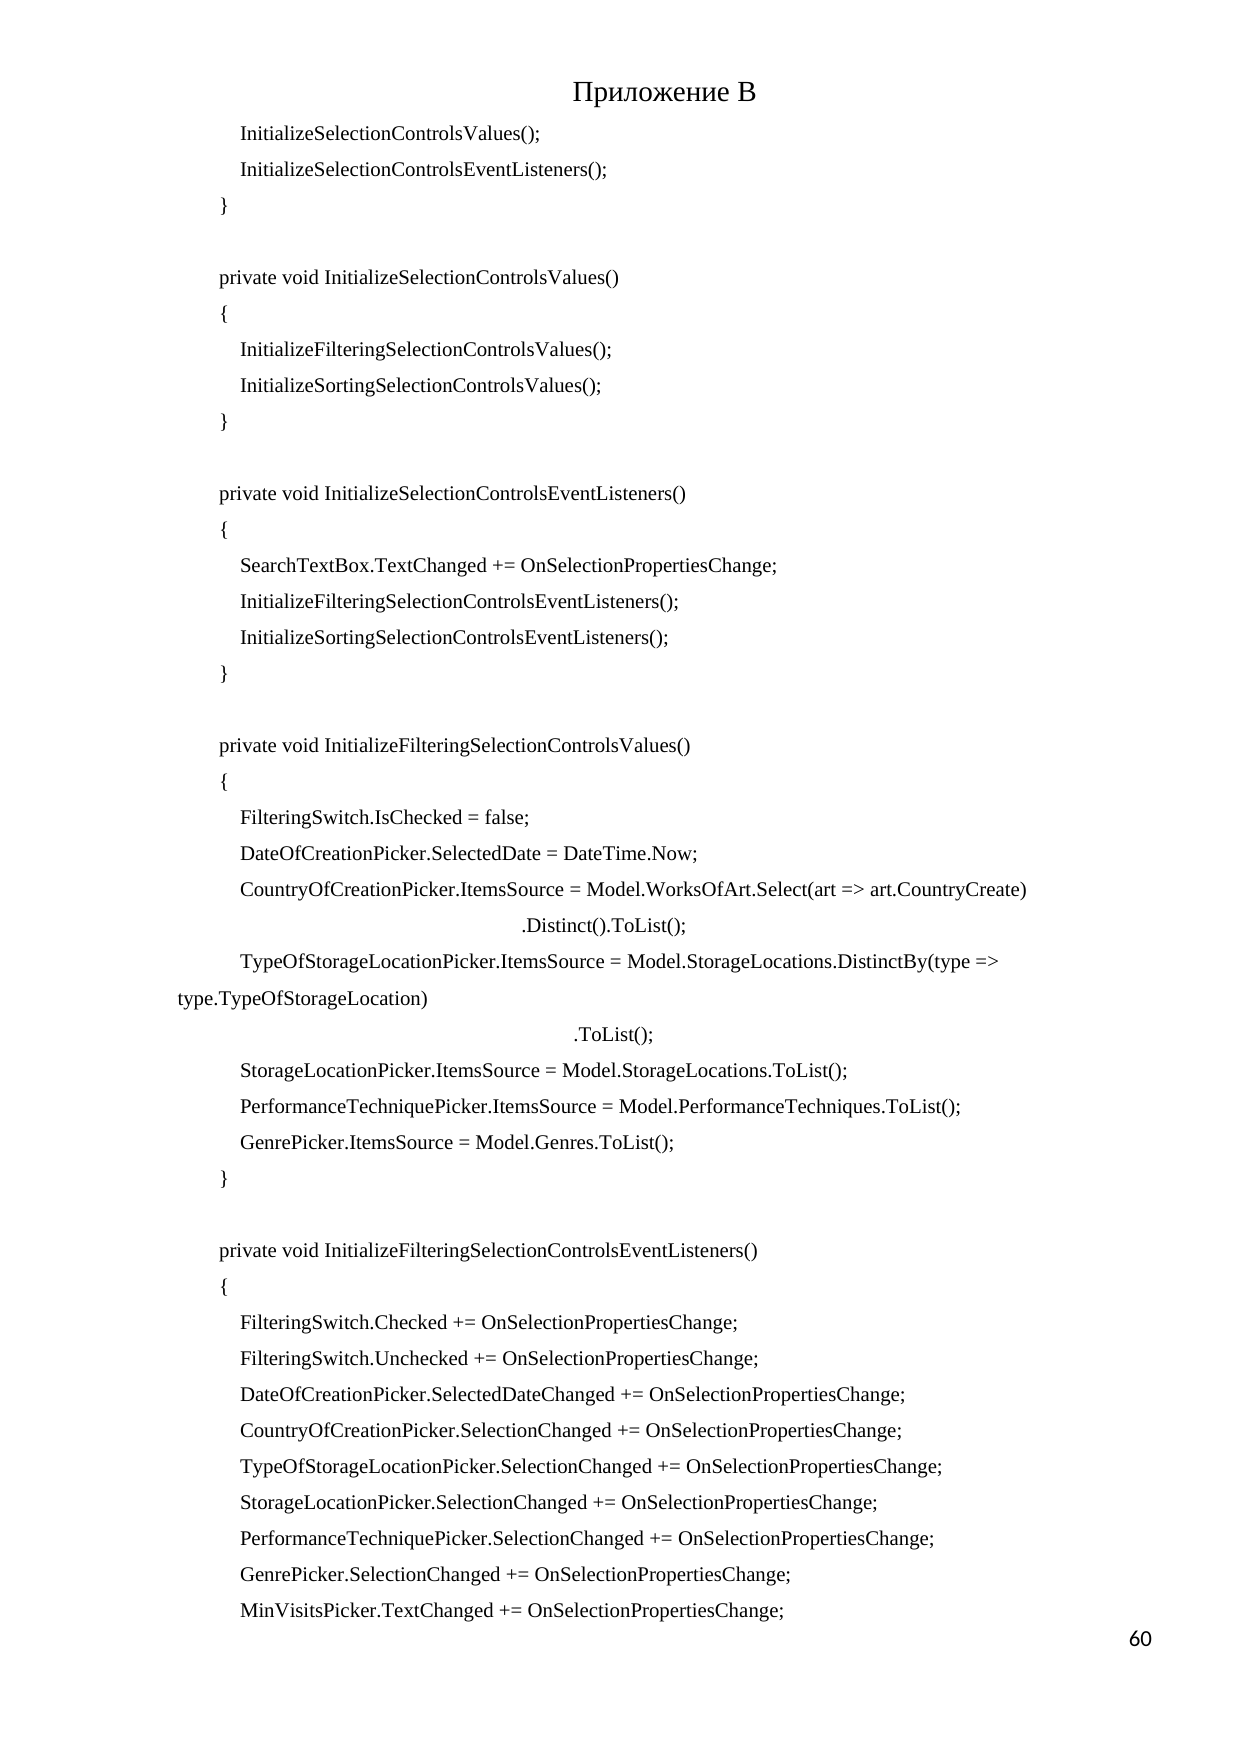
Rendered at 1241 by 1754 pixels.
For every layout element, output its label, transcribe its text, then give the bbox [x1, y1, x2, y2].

text { [177, 301, 1152, 325]
text } [177, 192, 1152, 217]
text InitializeSelectionControlsEventListeners(); [177, 156, 1152, 181]
text PerformanceTechniquePicker.SelectionChanged += OnSelectionPropertiesChange; [177, 1526, 1152, 1550]
text } [177, 409, 1152, 433]
text CountryOfCreationPicker.SelectionChanged += OnSelectionPropertiesChange; [177, 1418, 1152, 1442]
text FilteringSwitch.Unchecked += OnSelectionPropertiesChange; [177, 1346, 1152, 1370]
text } [177, 661, 1152, 685]
text private void InitializeFilteringSelectionControlsValues() [177, 733, 1152, 757]
text DateOfCreationPicker.SelectedDate = DateTime.Now; [177, 841, 1152, 865]
text InitializeFilteringSelectionControlsValues(); [177, 337, 1152, 361]
text GenrePicker.SelectionChanged += OnSelectionPropertiesChange; [177, 1562, 1152, 1586]
text { [177, 1274, 1152, 1298]
text InitializeSelectionControlsValues(); [177, 120, 1152, 144]
text private void InitializeSelectionControlsValues() [177, 264, 1152, 289]
text CountryOfCreationPicker.ItemsSource = Model.WorksOfArt.Select(art => art.CountryCreate) [177, 877, 1152, 901]
text FilteringSwitch.IsChecked = false; [177, 805, 1152, 829]
text { [177, 517, 1152, 541]
text StorageLocationPicker.ItemsSource = Model.StorageLocations.ToList(); [177, 1057, 1152, 1082]
text .Distinct().ToList(); [177, 913, 1152, 937]
text PerformanceTechniquePicker.ItemsSource = Model.PerformanceTechniques.ToList(); [177, 1093, 1152, 1118]
text TypeOfStorageLocationPicker.SelectionChanged += OnSelectionPropertiesChange; [177, 1454, 1152, 1478]
text private void InitializeFilteringSelectionControlsEventListeners() [177, 1238, 1152, 1262]
text MinVisitsPicker.TextChanged += OnSelectionPropertiesChange; [177, 1598, 1152, 1622]
text } [177, 1166, 1152, 1190]
text InitializeFilteringSelectionControlsEventListeners(); [177, 589, 1152, 613]
text InitializeSortingSelectionControlsEventListeners(); [177, 625, 1152, 649]
text private void InitializeSelectionControlsEventListeners() [177, 481, 1152, 505]
text InitializeSortingSelectionControlsValues(); [177, 373, 1152, 397]
text SearchTextBox.TextChanged += OnSelectionPropertiesChange; [177, 553, 1152, 577]
text { [177, 769, 1152, 793]
text StorageLocationPicker.SelectionChanged += OnSelectionPropertiesChange; [177, 1490, 1152, 1514]
text GenrePicker.ItemsSource = Model.Genres.ToList(); [177, 1129, 1152, 1154]
text DateOfCreationPicker.SelectedDateChanged += OnSelectionPropertiesChange; [177, 1382, 1152, 1406]
text TypeOfStorageLocationPicker.ItemsSource = Model.StorageLocations.DistinctBy(type => type.TypeOfStorageLocation) [177, 949, 1152, 1009]
text .ToList(); [177, 1021, 1152, 1046]
text FilteringSwitch.Checked += OnSelectionPropertiesChange; [177, 1310, 1152, 1334]
